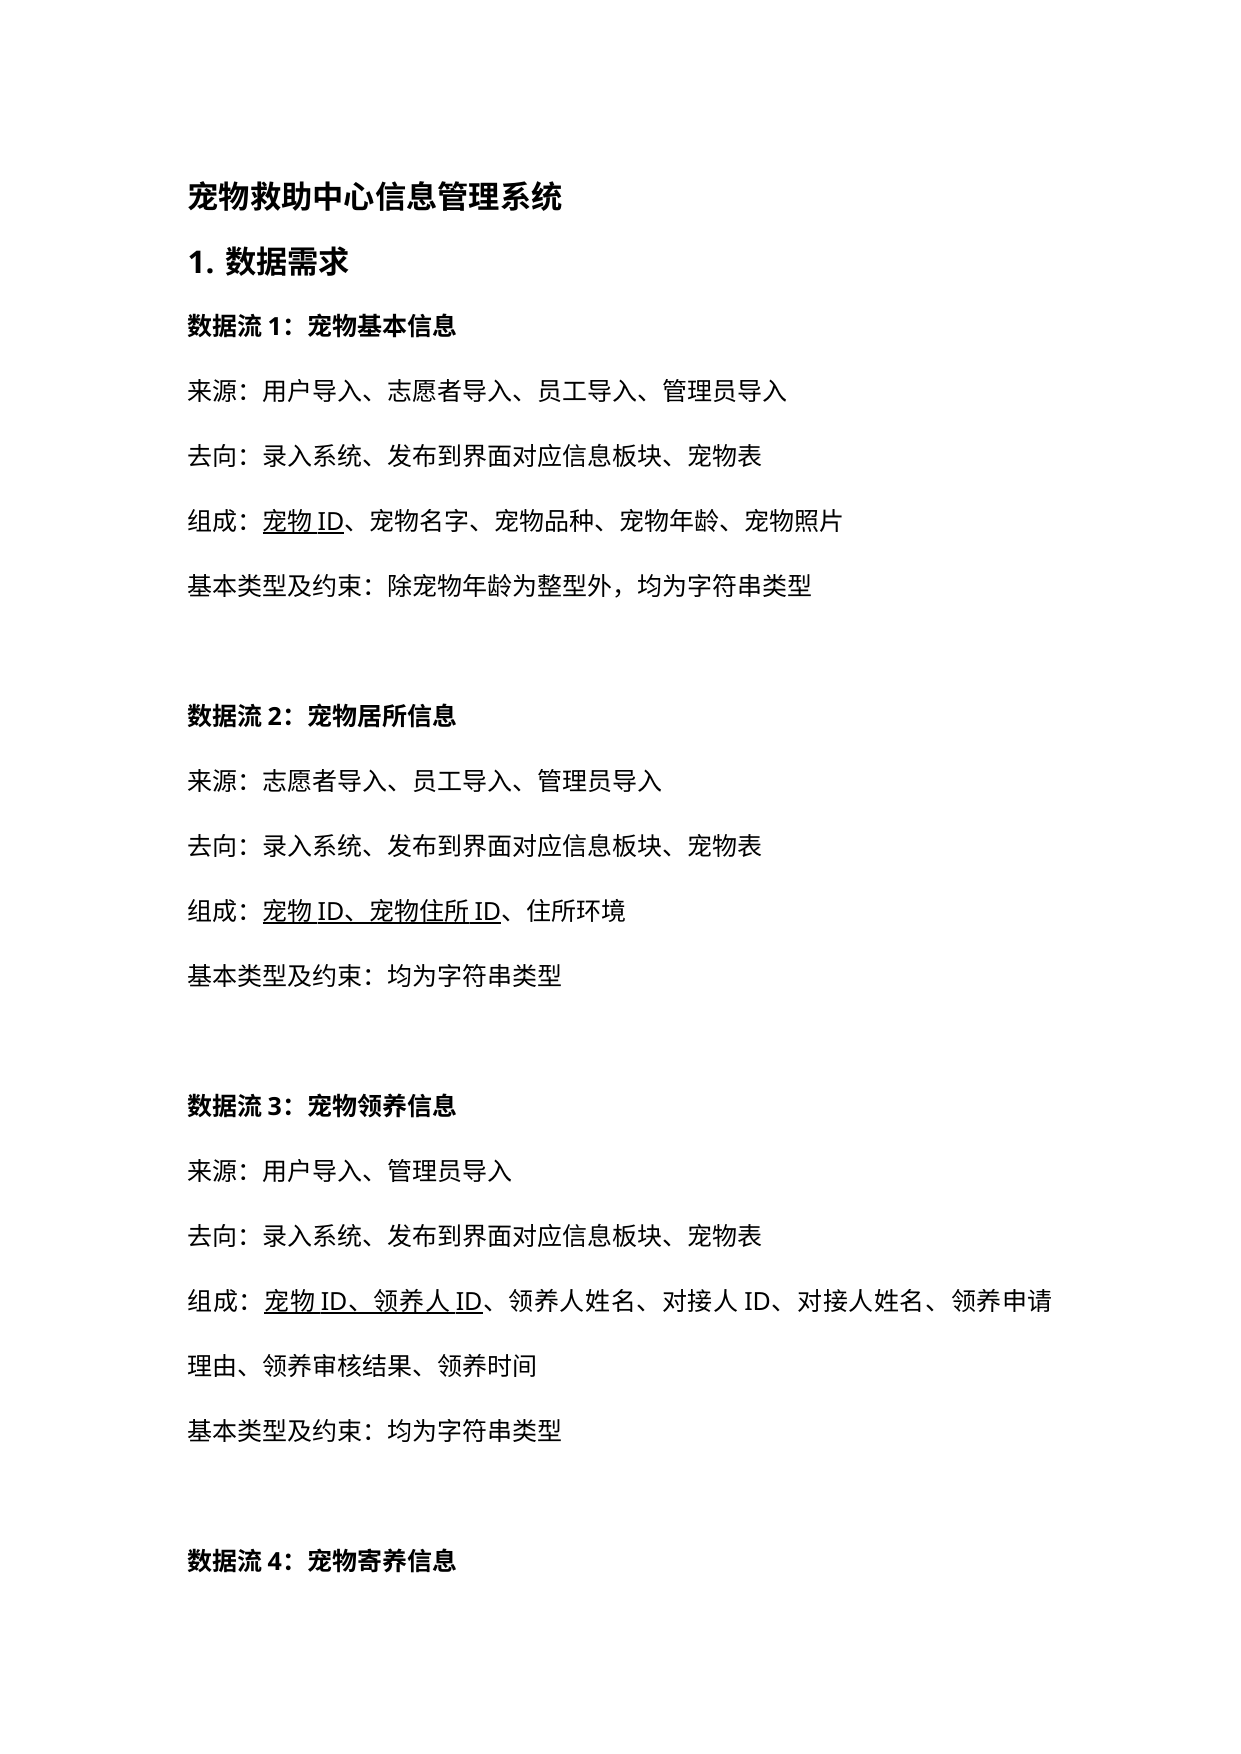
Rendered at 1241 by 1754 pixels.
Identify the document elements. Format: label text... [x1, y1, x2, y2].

list 组成：宠物ID、宠物名字、宠物品种、宠物年龄、宠物照片 [187, 487, 1053, 552]
text 宠物救助中心信息管理系统 [187, 162, 1053, 227]
list 来源：用户导入、志愿者导入、员工导入、管理员导入 [187, 357, 1053, 422]
text 数据流3：宠物领养信息 [187, 1072, 1053, 1137]
list 去向：录入系统、发布到界面对应信息板块、宠物表 [187, 1202, 1053, 1267]
list 去向：录入系统、发布到界面对应信息板块、宠物表 [187, 422, 1053, 487]
list 组成：宠物ID、宠物住所ID、住所环境 [187, 877, 1053, 942]
list 去向：录入系统、发布到界面对应信息板块、宠物表 [187, 812, 1053, 877]
list 组成：宠物ID、领养人ID、领养人姓名、对接人ID、对接人姓名、领养申请理由、领养审核结果、领养时间 [187, 1267, 1053, 1397]
list 数据需求 [187, 227, 1053, 292]
list 来源：用户导入、管理员导入 [187, 1137, 1053, 1202]
list 数据流2：宠物居所信息 [187, 682, 1053, 747]
list 数据流1：宠物基本信息 [187, 292, 1053, 357]
text 数据流4：宠物寄养信息 [187, 1527, 1053, 1592]
list 基本类型及约束：均为字符串类型 [187, 942, 1053, 1007]
list 基本类型及约束：除宠物年龄为整型外，均为字符串类型 [187, 552, 1053, 617]
list 来源：志愿者导入、员工导入、管理员导入 [187, 747, 1053, 812]
list 基本类型及约束：均为字符串类型 [187, 1397, 1053, 1462]
